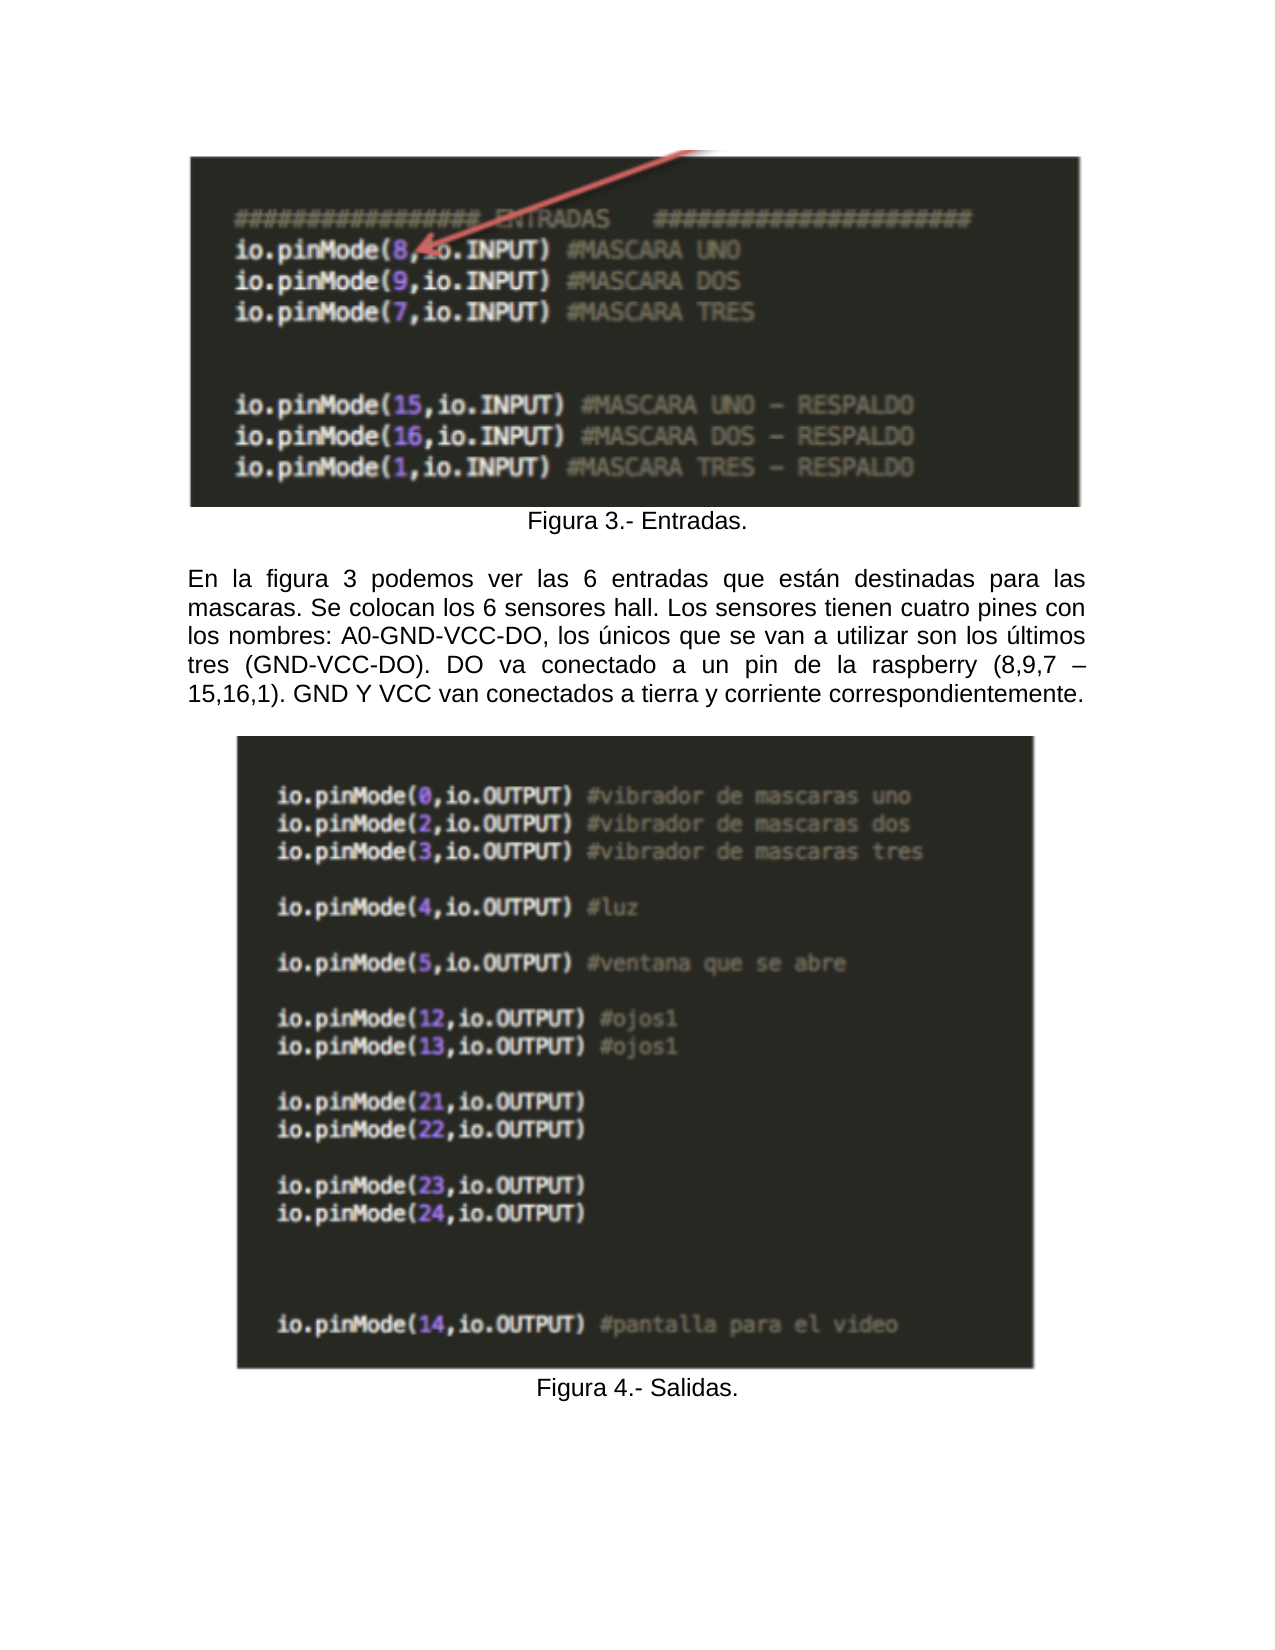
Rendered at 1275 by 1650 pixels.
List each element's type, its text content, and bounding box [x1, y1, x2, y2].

text Figura 3.- Entradas. [187, 507, 1087, 535]
picture [234, 736, 1041, 1373]
text Figura 4.- Salidas. [187, 1373, 1087, 1401]
text En la figura 3 podemos ver las 6 entradas que están destinadas para las mascaras. Se colocan los 6 sensores hall. Los sensores tienen cuatro pines con los nombres: A0-GND-VCC-DO, los únicos que se van a utilizar son los últimos tres (GND-VCC-DO). DO va conectado a un pin de la raspberry (8,9,7 – 15,16,1). GND Y VCC van conectados a tierra y corriente correspondientemente. [187, 564, 1087, 707]
picture [187, 150, 1088, 507]
